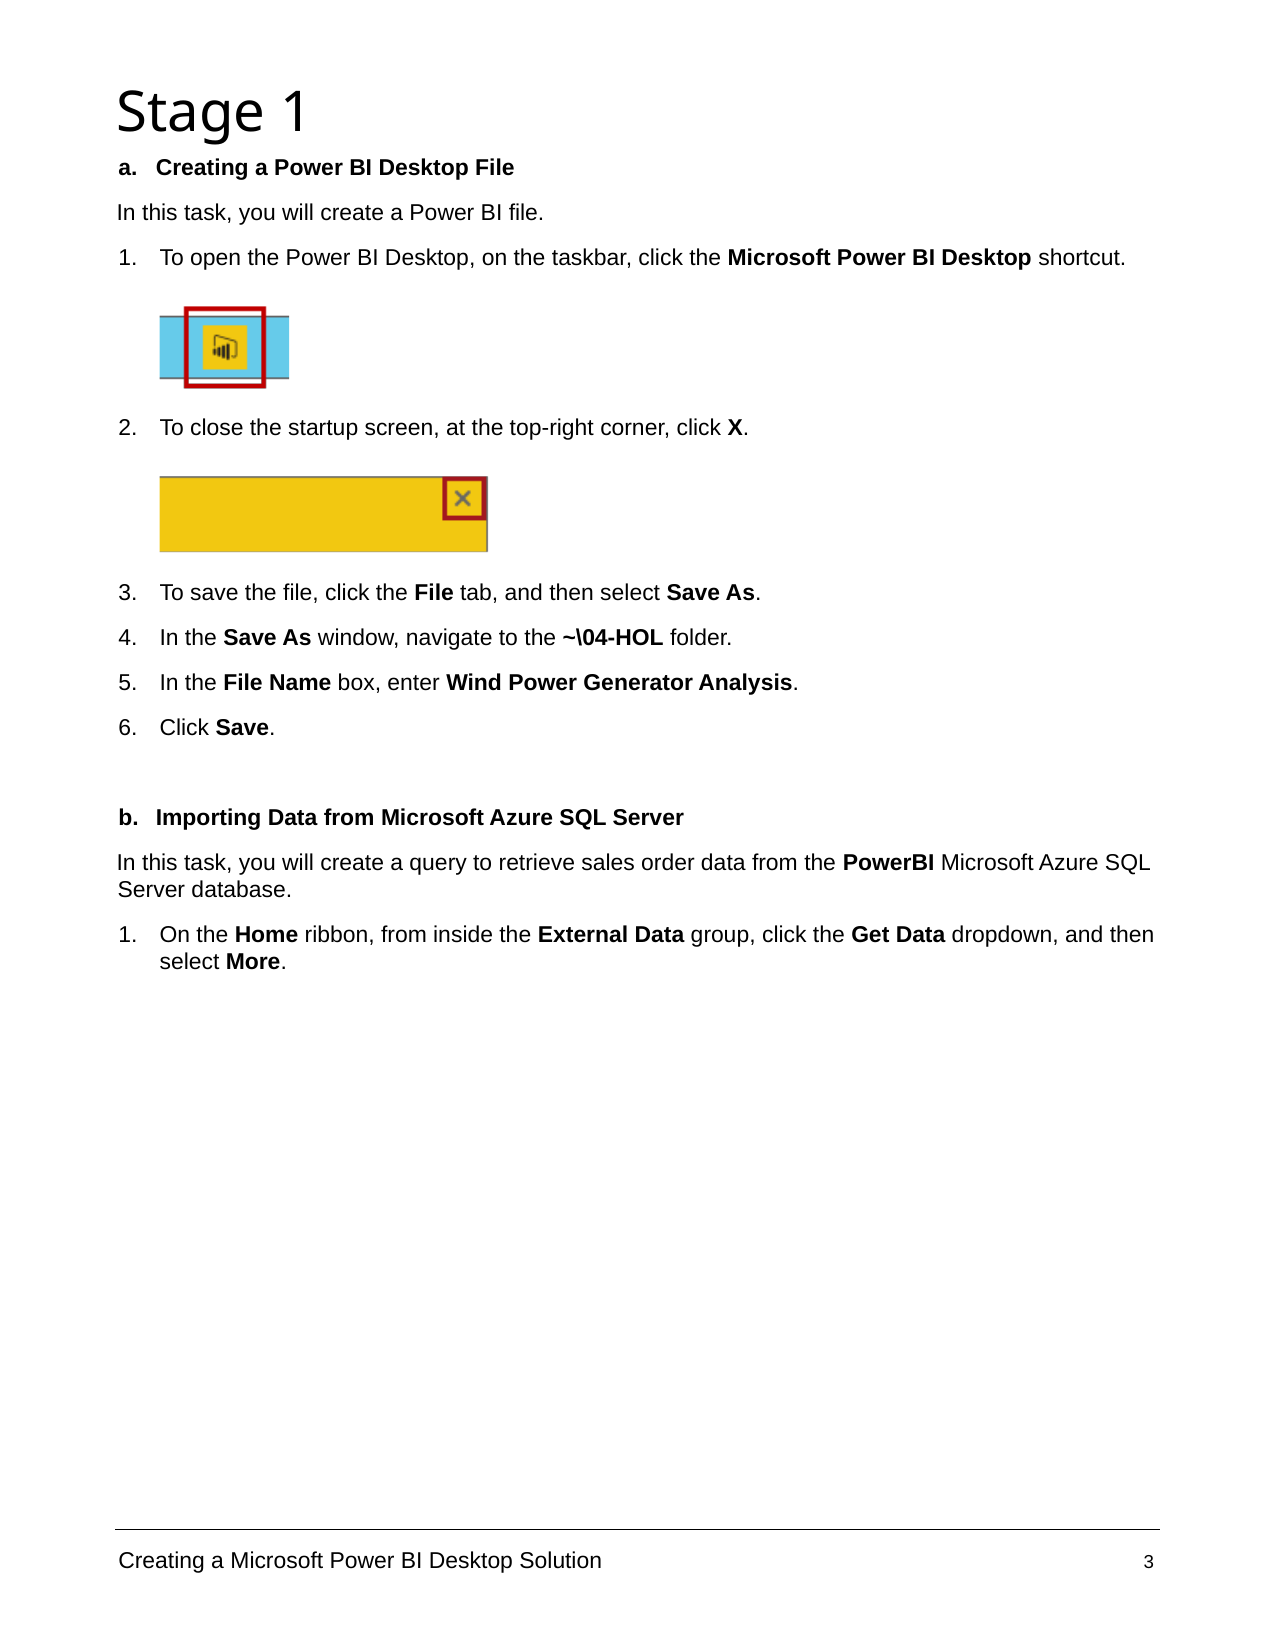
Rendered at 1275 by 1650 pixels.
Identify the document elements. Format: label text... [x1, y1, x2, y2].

list To open the Power BI Desktop, on the taskbar, click the Microsoft Power BI Desktop shortcut. [118, 243, 1157, 270]
picture [159, 294, 290, 395]
list Click Save. [118, 714, 1157, 740]
list In the File Name box, enter Wind Power Generator Analysis. [118, 669, 1157, 695]
list To save the file, click the File tab, and then select Save As. [118, 579, 1157, 606]
subtitle Creating a Power BI Desktop File [118, 154, 1181, 180]
list On the Home ribbon, from inside the External Data group, click the Get Data dropdown, and then select More. [118, 921, 1157, 974]
list To close the startup screen, at the top-right corner, click X. [118, 414, 1157, 440]
subtitle Importing Data from Microsoft Azure SQL Server [118, 804, 1181, 830]
picture [159, 464, 521, 560]
list In the Save As window, navigate to the ~\04-HOL folder. [118, 624, 1157, 651]
text In this task, you will create a query to retrieve sales order data from the PowerBI Microsoft Azure SQL Server database. [116, 849, 1157, 902]
subtitle Stage 1 [116, 71, 1161, 148]
text In this task, you will create a Power BI file. [116, 199, 1157, 225]
